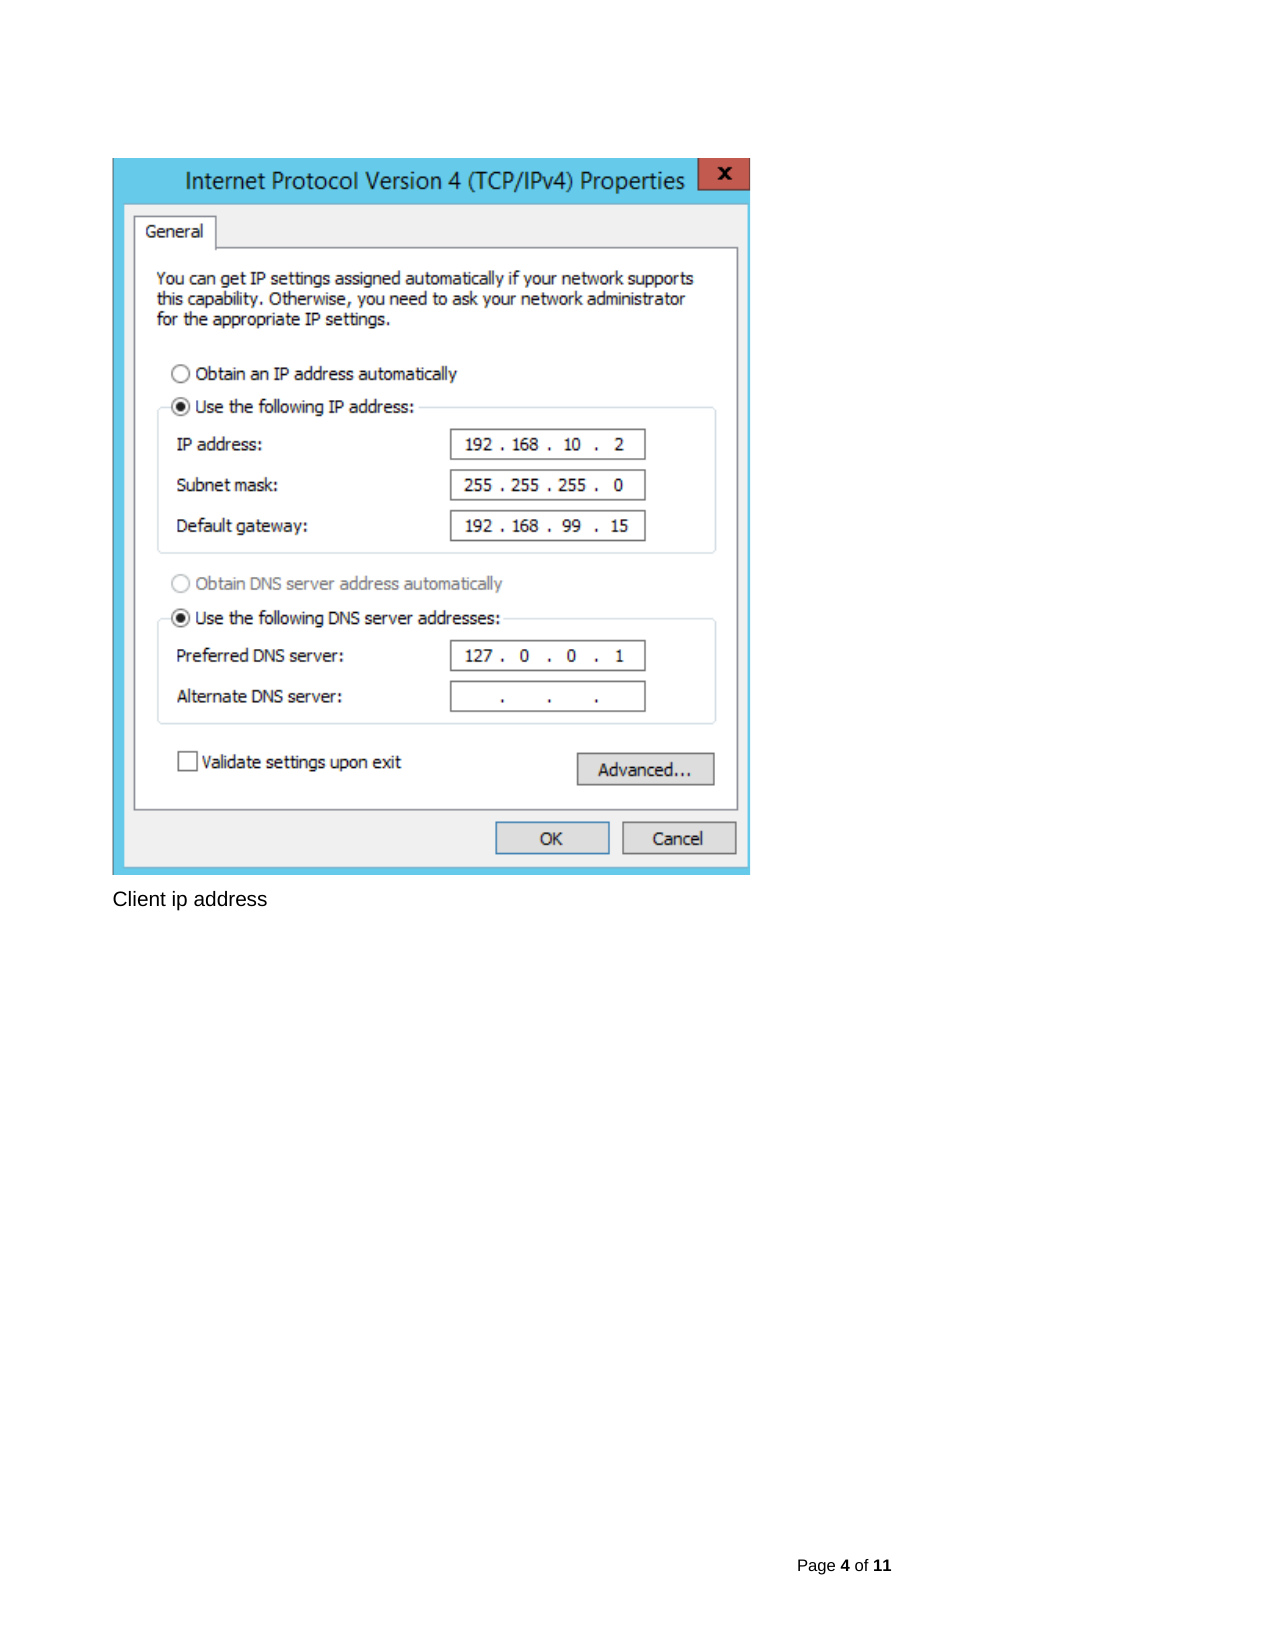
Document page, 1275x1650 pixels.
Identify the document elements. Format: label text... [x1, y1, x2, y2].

text Client ip address [112, 887, 1167, 911]
picture [112, 158, 750, 875]
